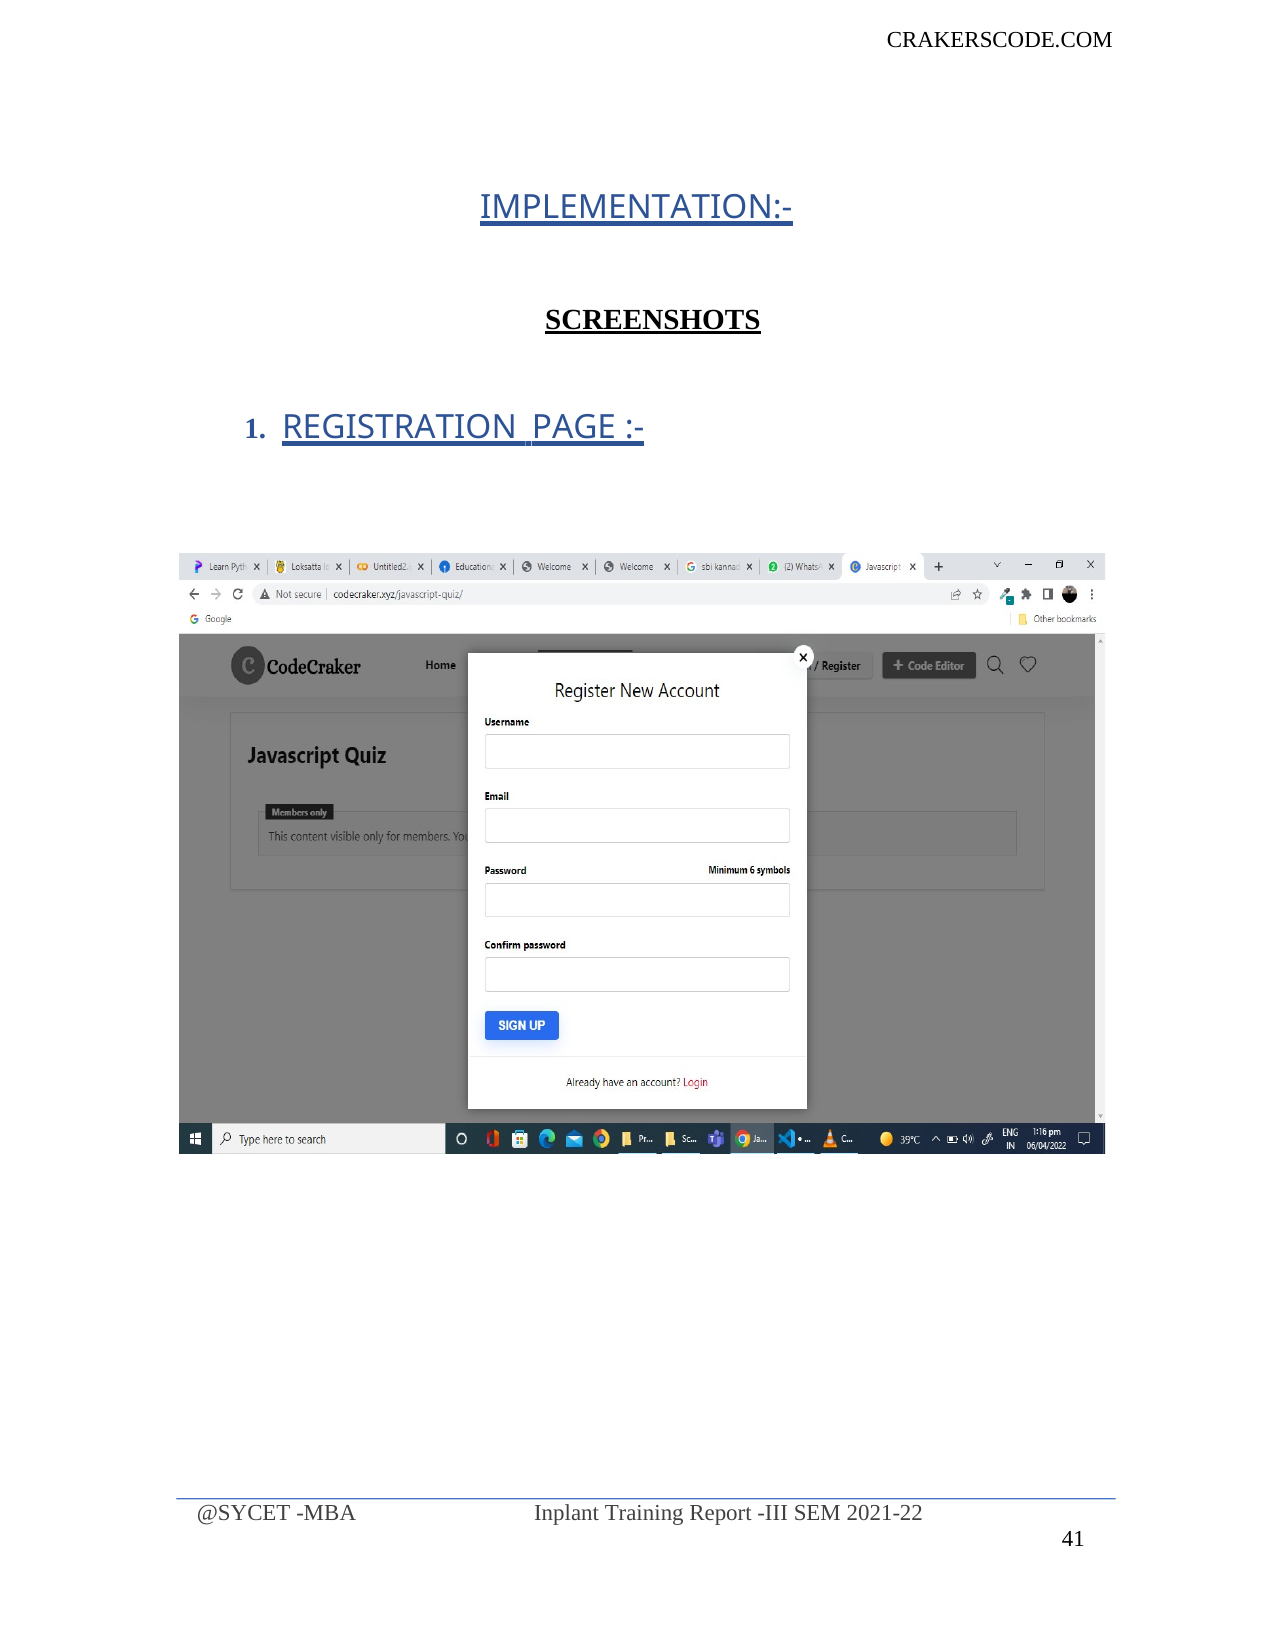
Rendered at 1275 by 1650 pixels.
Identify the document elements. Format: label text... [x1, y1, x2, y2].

text SCREENSHOTS [146, 302, 1159, 336]
subtitle IMPLEMENTATION:- [146, 182, 1126, 228]
subtitle REGISTRATION PAGE :- [244, 402, 1177, 448]
picture [179, 553, 1106, 1154]
